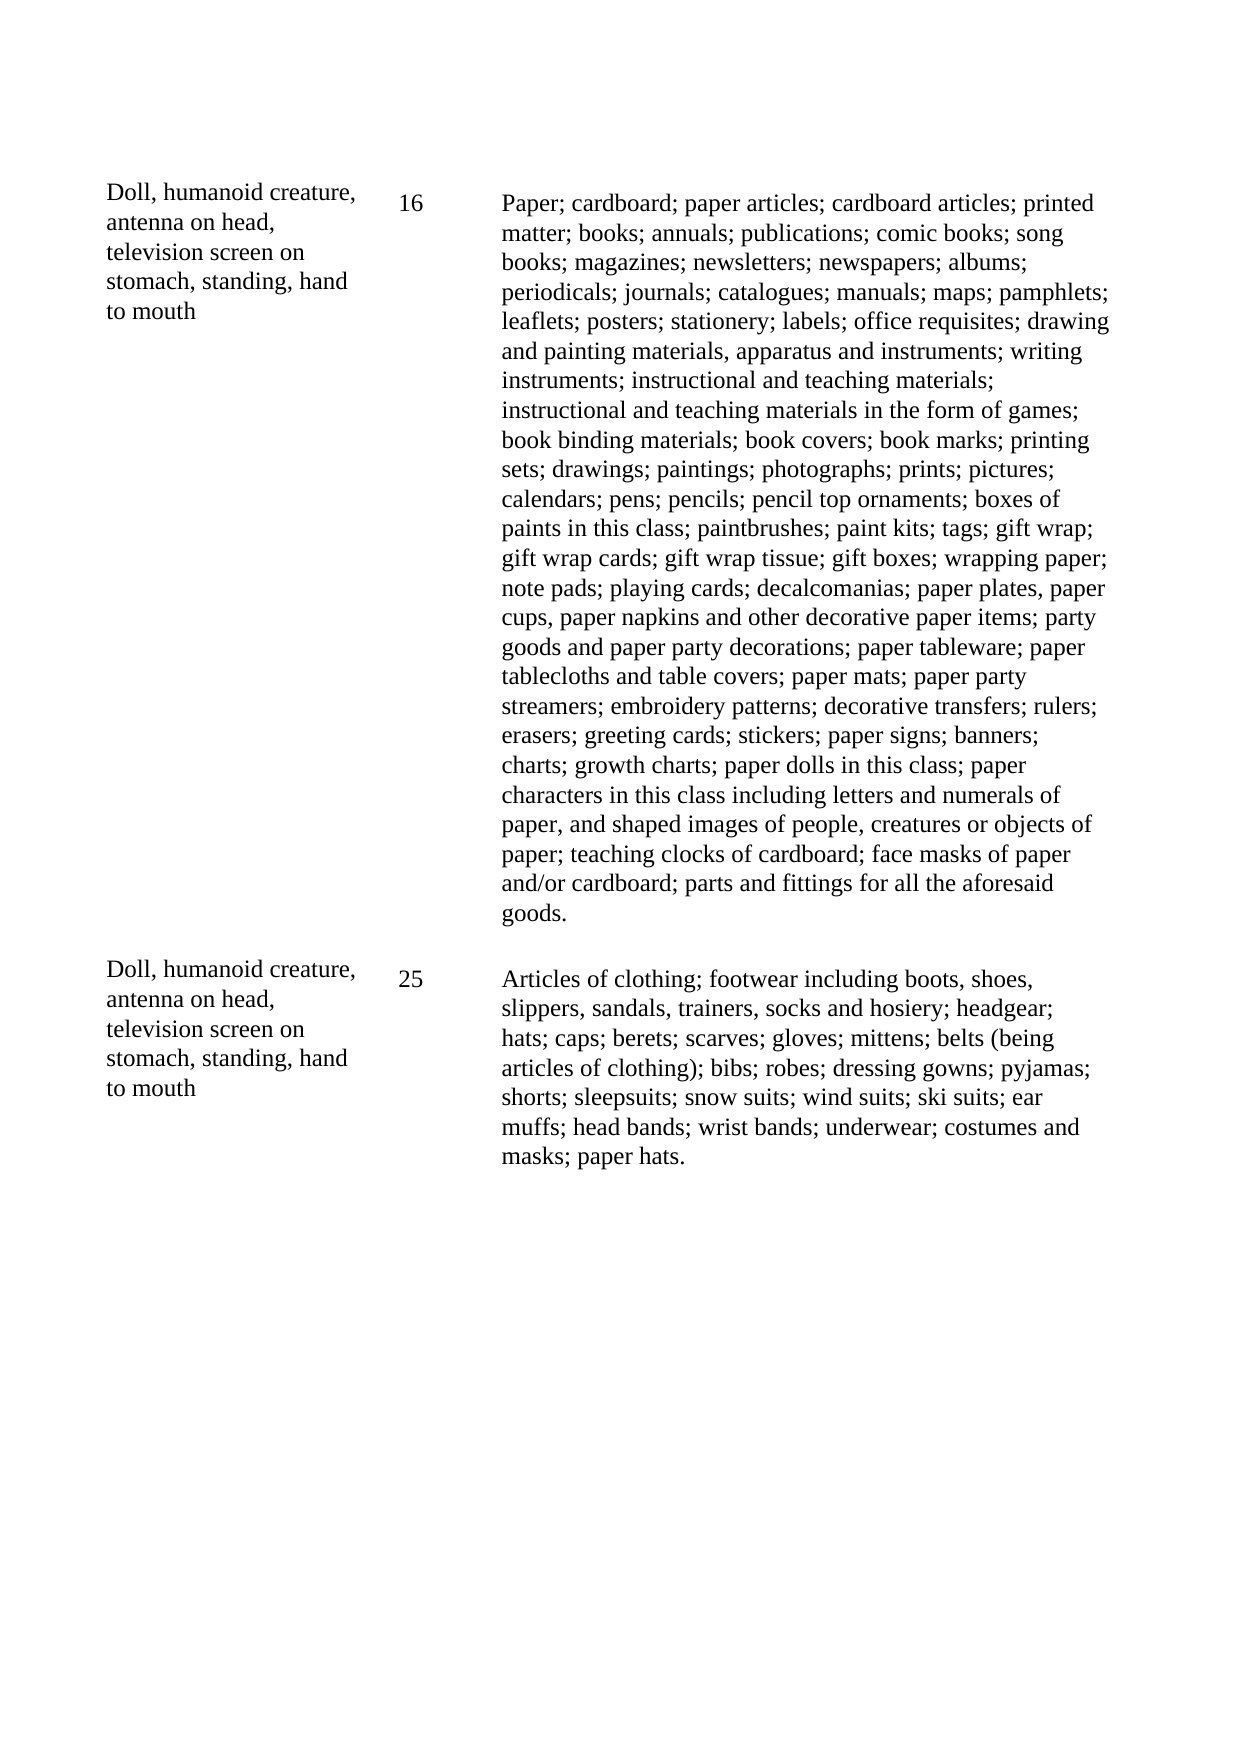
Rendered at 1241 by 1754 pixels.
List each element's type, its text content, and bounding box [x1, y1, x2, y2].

text 16 Paper; cardboard; paper articles; cardboard articles; printed matter; books; annuals; publications; comic books; song books; magazines; newsletters; newspapers; albums; periodicals; journals; catalogues; manuals; maps; pamphlets; leaflets; posters; stationery; labels; office requisites; drawing and painting materials, apparatus and instruments; writing instruments; instructional and teaching materials; instructional and teaching materials in the form of games; book binding materials; book covers; book marks; printing sets; drawings; paintings; photographs; prints; pictures; calendars; pens; pencils; pencil top ornaments; boxes of paints in this class; paintbrushes; paint kits; tags; gift wrap; gift wrap cards; gift wrap tissue; gift boxes; wrapping paper; note pads; playing cards; decalcomanias; paper plates, paper cups, paper napkins and other decorative paper items; party goods and paper party decorations; paper tableware; paper tablecloths and table covers; paper mats; paper party streamers; embroidery patterns; decorative transfers; rulers; erasers; greeting cards; stickers; paper signs; banners; charts; growth charts; paper dolls in this class; paper characters in this class including letters and numerals of paper, and shaped images of people, creatures or objects of paper; teaching clocks of cardboard; face masks of paper and/or cardboard; parts and fittings for all the aforesaid goods. [398, 188, 1111, 927]
text 25 Articles of clothing; footwear including boots, shoes, slippers, sandals, trainers, socks and hosiery; headgear; hats; caps; berets; scarves; gloves; mittens; belts (being articles of clothing); bibs; robes; dressing gowns; pyjamas; shorts; sleepsuits; snow suits; wind suits; ski suits; ear muffs; head bands; wrist bands; underwear; costumes and masks; paper hats. [398, 964, 1107, 1170]
text Doll, humanoid creature, antenna on head, television screen on stomach, standing, hand to mouth [106, 177, 373, 324]
text Doll, humanoid creature, antenna on head, television screen on stomach, standing, hand to mouth [106, 954, 373, 1102]
